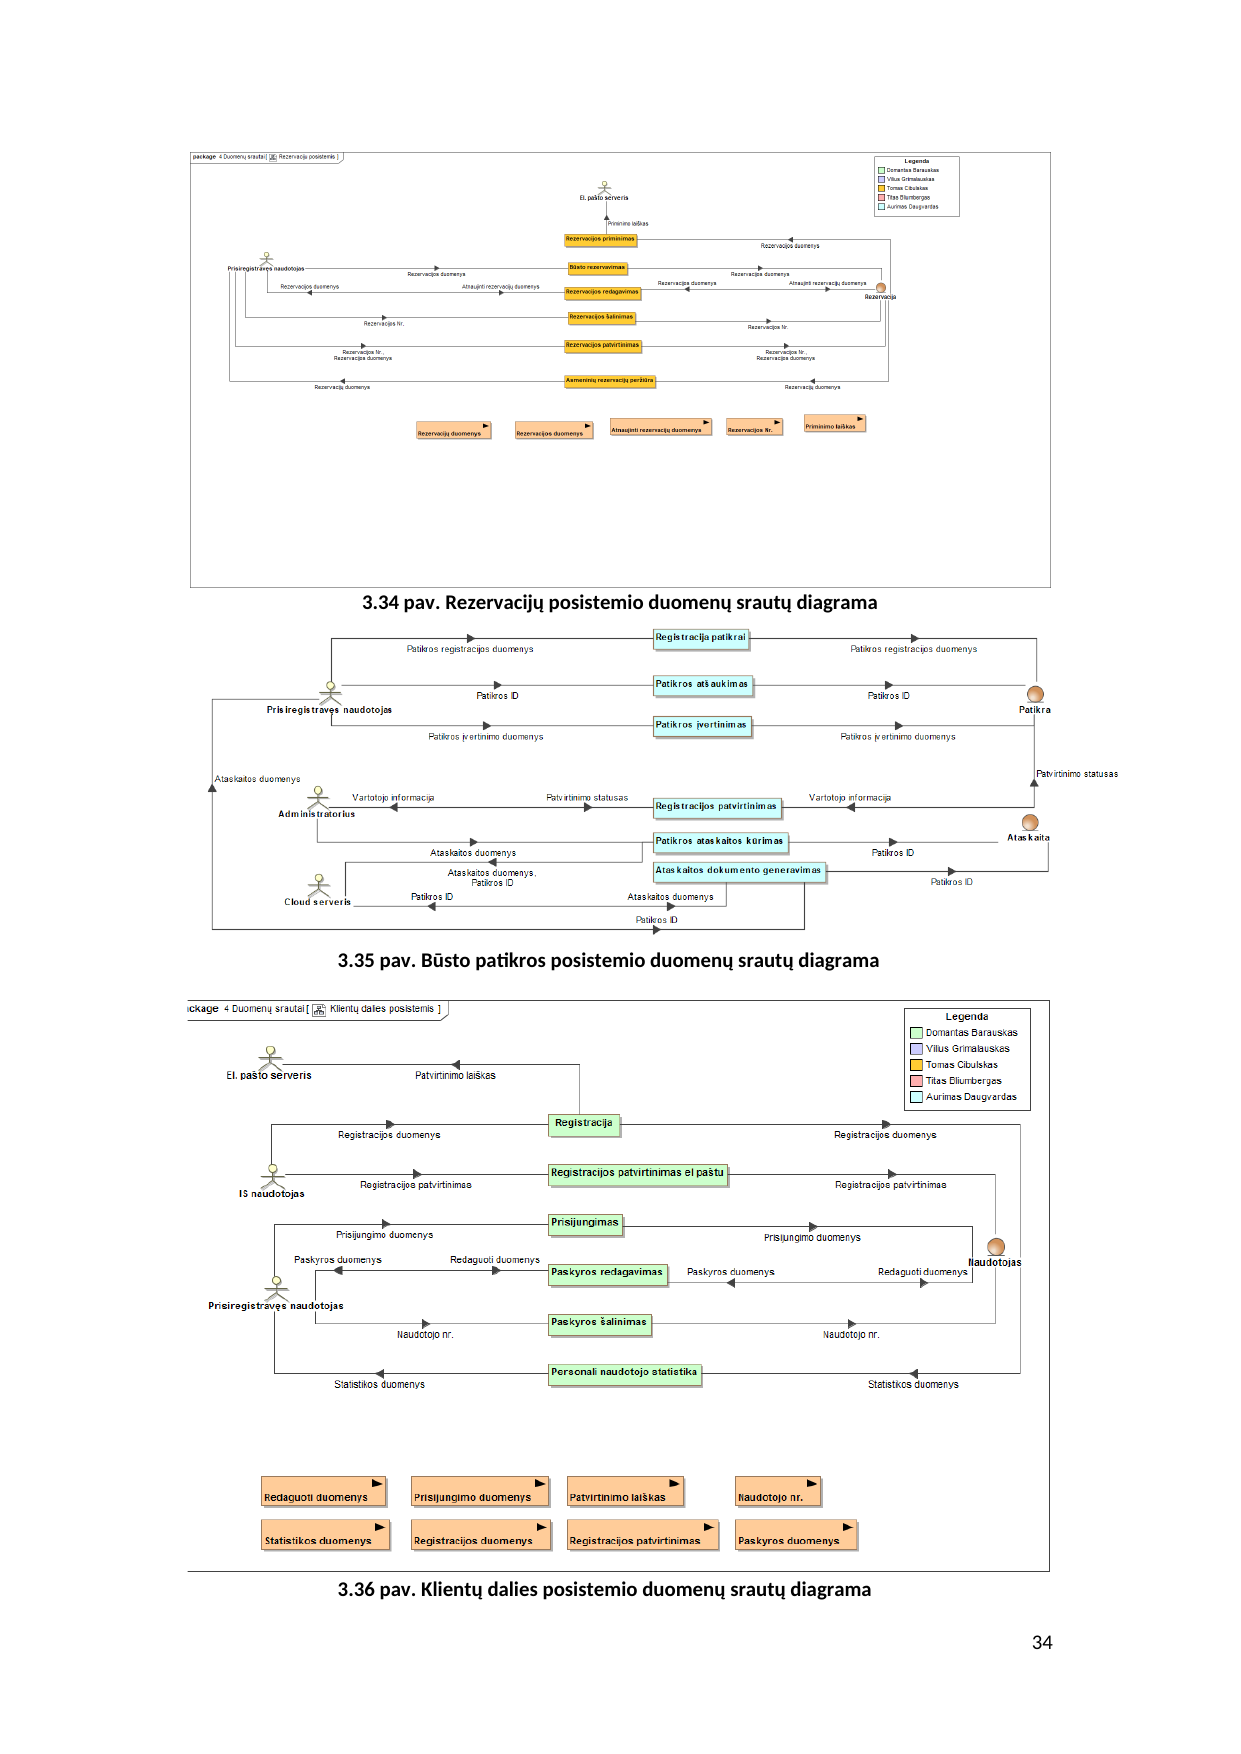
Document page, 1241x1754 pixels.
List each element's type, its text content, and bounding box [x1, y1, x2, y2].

text 3.35 pav. Būsto patikros posistemio duomenų srautų diagrama [262, 948, 1053, 973]
text 3.36 pav. Klientų dalies posistemio duomenų srautų diagrama [262, 1576, 1053, 1601]
text 3.34 pav. Rezervacijų posistemio duomenų srautų diagrama [187, 590, 1053, 614]
picture [187, 150, 1053, 590]
picture [187, 998, 1053, 1576]
picture [187, 614, 1125, 948]
